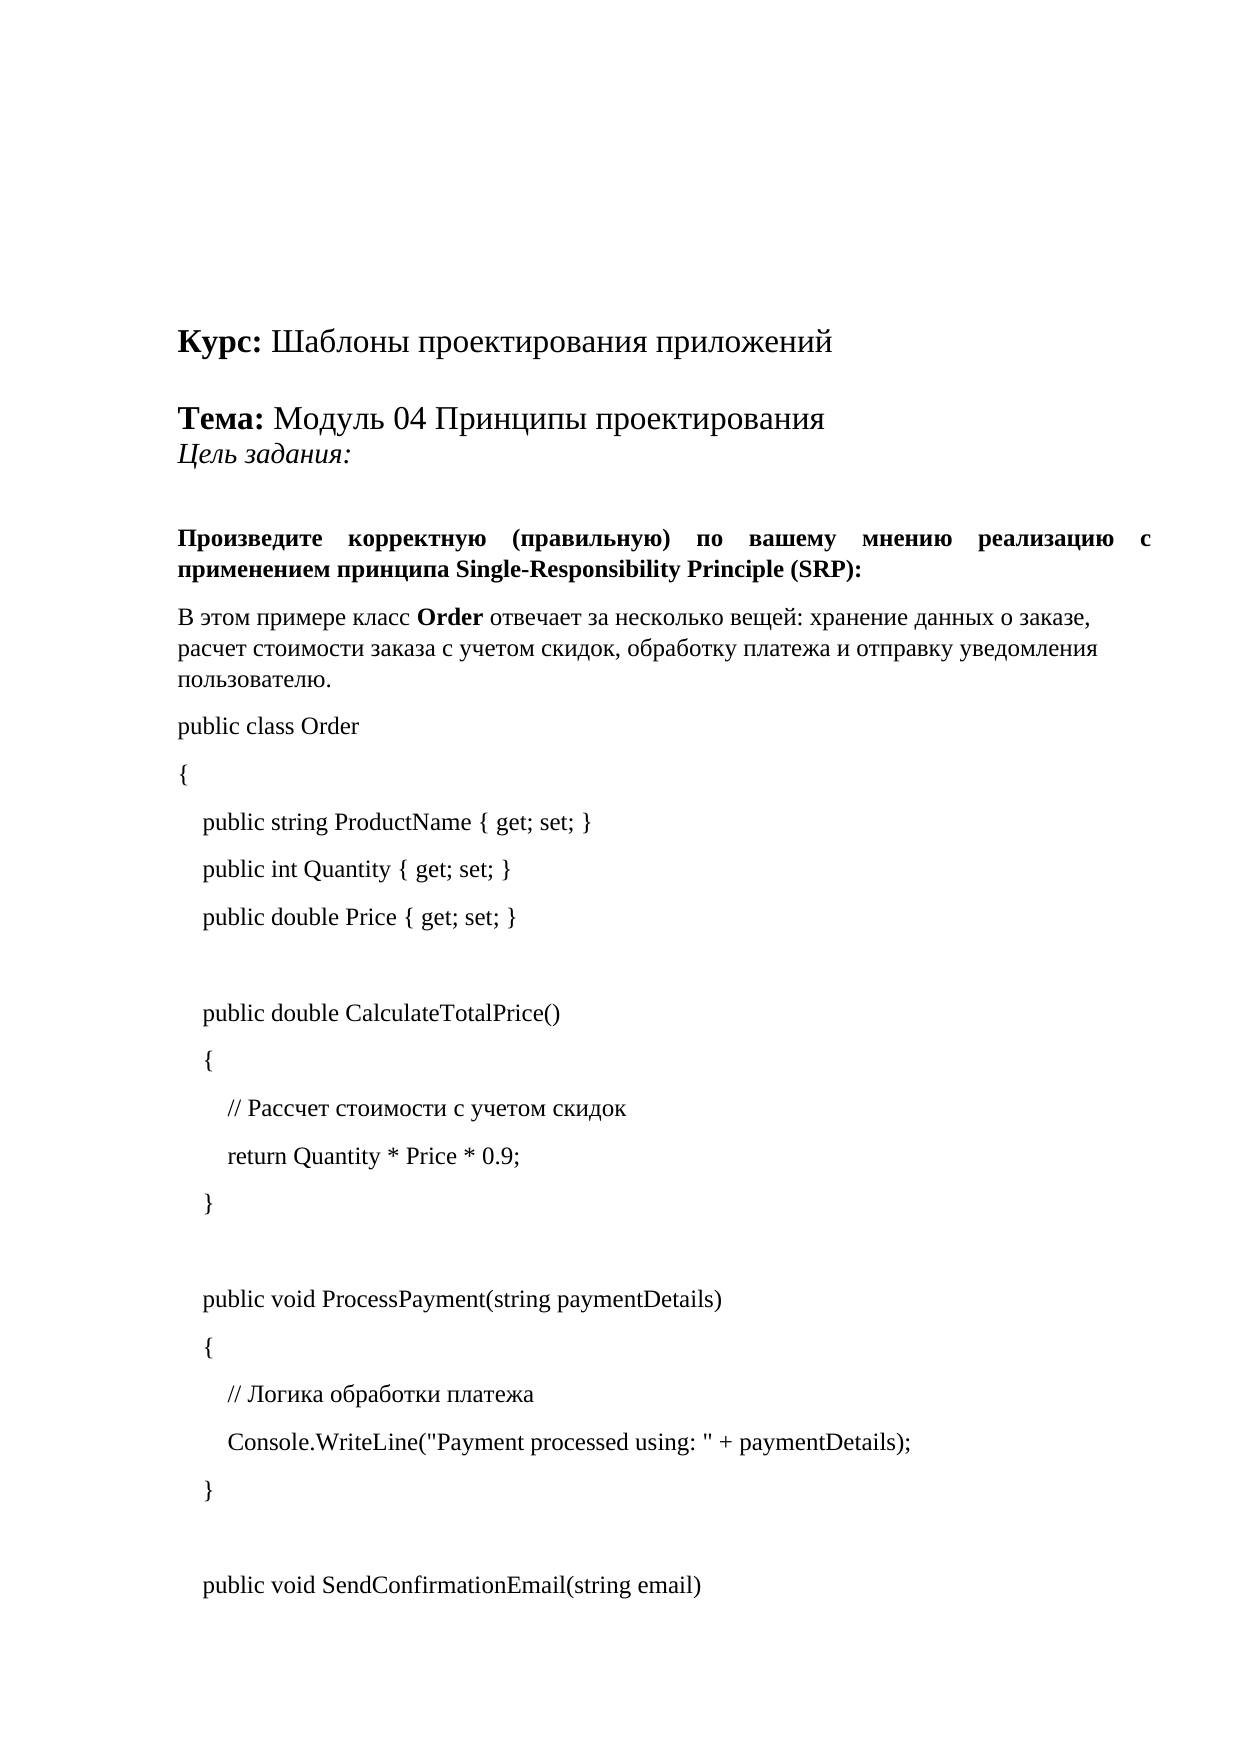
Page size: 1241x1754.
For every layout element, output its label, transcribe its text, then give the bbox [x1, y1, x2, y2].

text public int Quantity { get; set; } [177, 854, 1152, 883]
text { [177, 759, 1152, 788]
text public void ProcessPayment(string paymentDetails) [177, 1284, 1152, 1313]
text public class Order [177, 711, 1152, 740]
text В этом примере класс Order отвечает за несколько вещей: хранение данных о заказе, расчет стоимости заказа с учетом скидок, обработку платежа и отправку уведомления пользователю. [177, 602, 1152, 692]
text Цель задания: [177, 436, 1152, 470]
text Произведите корректную (правильную) по вашему мнению реализацию с применением принципа Single-Responsibility Principle (SRP): [177, 523, 1152, 583]
text // Логика обработки платежа [177, 1379, 1152, 1408]
text // Рассчет стоимости с учетом скидок [177, 1093, 1152, 1122]
text public double CalculateTotalPrice() [177, 998, 1152, 1026]
text } [177, 1188, 1152, 1217]
text Тема: Модуль 04 Принципы проектирования [177, 398, 1152, 436]
text public void SendConfirmationEmail(string email) [177, 1570, 1152, 1599]
text return Quantity * Price * 0.9; [177, 1141, 1152, 1169]
text Console.WriteLine("Payment processed using: " + paymentDetails); [177, 1427, 1152, 1456]
text { [177, 1332, 1152, 1360]
text { [177, 1045, 1152, 1074]
text public double Price { get; set; } [177, 902, 1152, 931]
text } [177, 1475, 1152, 1503]
text public string ProductName { get; set; } [177, 807, 1152, 836]
text Курс: Шаблоны проектирования приложений [177, 321, 1152, 360]
